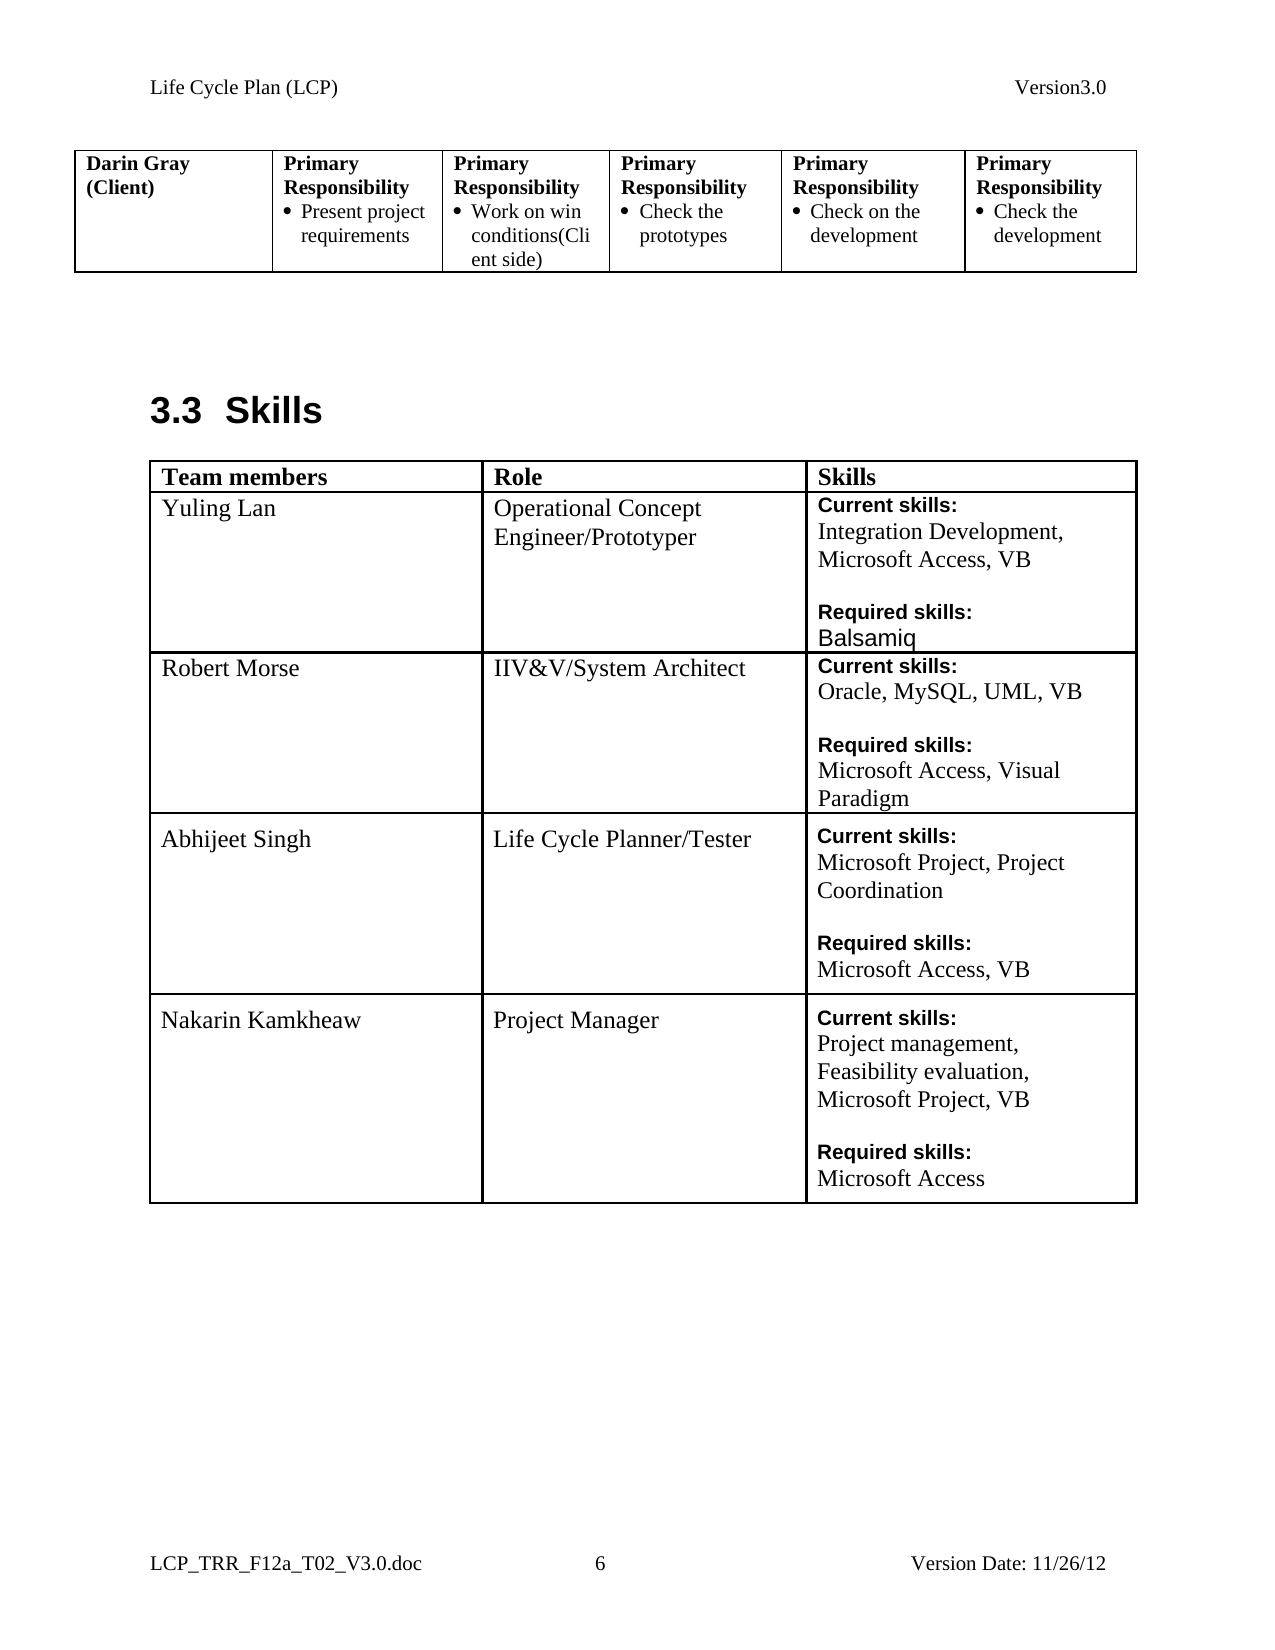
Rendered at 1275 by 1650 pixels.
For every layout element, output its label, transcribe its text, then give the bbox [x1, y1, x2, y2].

table_cell Primary Responsibility Check the development [966, 151, 1136, 271]
table_cell Yuling Lan [151, 493, 481, 651]
table_cell Current skills: Microsoft Project, Project Coordination Required skills: Microsoft Access, VB [808, 814, 1135, 993]
table_header Role [484, 462, 805, 491]
table_cell Primary Responsibility Present project requirements [273, 151, 442, 271]
table_cell Operational Concept Engineer/Prototyper [484, 493, 805, 651]
table_cell Darin Gray (Client) [76, 151, 272, 271]
subtitle Skills [150, 388, 1125, 431]
table_cell Current skills: Integration Development, Microsoft Access, VB Required skills: Balsamiq [808, 493, 1135, 651]
table_cell Primary Responsibility Check on the development [782, 151, 964, 271]
table_cell Nakarin Kamkheaw [151, 995, 481, 1202]
table_cell Robert Morse [151, 654, 481, 812]
table_cell Project Manager [484, 995, 805, 1202]
table_cell Primary Responsibility Work on win conditions(Client side) [443, 151, 609, 271]
table_cell IIV&V/System Architect [484, 654, 805, 812]
table_header Team members [151, 462, 481, 491]
table_cell Abhijeet Singh [151, 814, 481, 993]
table_cell Life Cycle Planner/Tester [484, 814, 805, 993]
table_header Skills [808, 462, 1135, 491]
table_cell Current skills: Project management, Feasibility evaluation, Microsoft Project, VB Required skills: Microsoft Access [808, 995, 1135, 1202]
table_cell Primary Responsibility Check the prototypes [610, 151, 781, 271]
table_cell Current skills: Oracle, MySQL, UML, VB Required skills: Microsoft Access, Visual Paradigm [808, 654, 1135, 812]
